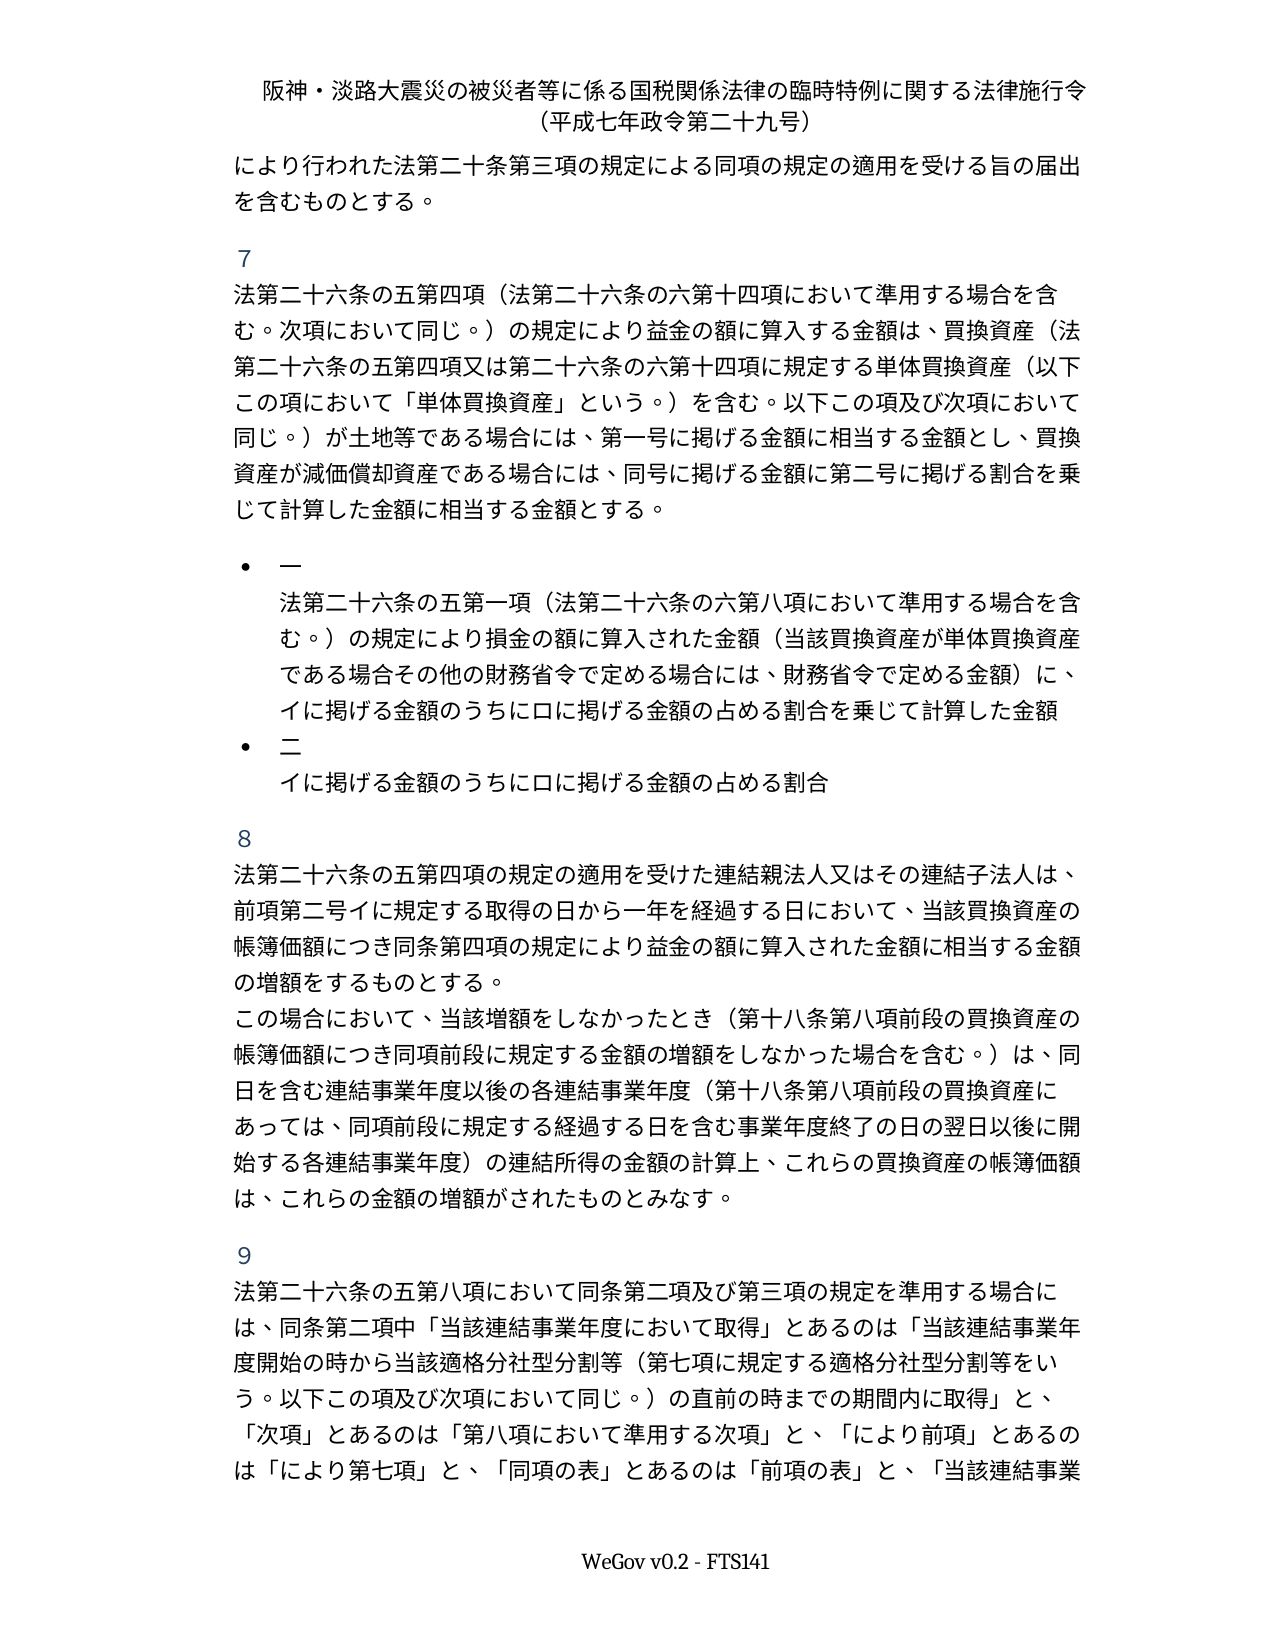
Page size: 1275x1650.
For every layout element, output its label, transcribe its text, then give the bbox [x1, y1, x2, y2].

subtitle ７ [233, 243, 1087, 274]
text 法第二十六条の五第三項（同条第八項において準用する場合を含む。）の規定を適用する場合において、同条第三項の届出には、当該連結親法人又はその連結子法人により行われた法第二十条第三項の規定による同項の規定の適用を受ける旨の届出を含むものとする。 [233, 150, 1087, 217]
text 法第二十六条の五第四項（法第二十六条の六第十四項において準用する場合を含む。次項において同じ。）の規定により益金の額に算入する金額は、買換資産（法第二十六条の五第四項又は第二十六条の六第十四項に規定する単体買換資産（以下この項において「単体買換資産」という。）を含む。以下この項及び次項において同じ。）が土地等である場合には、第一号に掲げる金額に相当する金額とし、買換資産が減価償却資産である場合には、同号に掲げる金額に第二号に掲げる割合を乗じて計算した金額に相当する金額とする。 [233, 279, 1087, 526]
subtitle ９ [233, 1239, 1087, 1271]
list 二 イに掲げる金額のうちにロに掲げる金額の占める割合 [242, 731, 1087, 798]
list 一 法第二十六条の五第一項（法第二十六条の六第八項において準用する場合を含む。）の規定により損金の額に算入された金額（当該買換資産が単体買換資産である場合その他の財務省令で定める場合には、財務省令で定める金額）に、イに掲げる金額のうちにロに掲げる金額の占める割合を乗じて計算した金額 [242, 551, 1087, 726]
subtitle ８ [233, 823, 1087, 855]
text 法第二十六条の五第四項の規定の適用を受けた連結親法人又はその連結子法人は、前項第二号イに規定する取得の日から一年を経過する日において、当該買換資産の帳簿価額につき同条第四項の規定により益金の額に算入された金額に相当する金額の増額をするものとする。 この場合において、当該増額をしなかったとき（第十八条第八項前段の買換資産の帳簿価額につき同項前段に規定する金額の増額をしなかった場合を含む。）は、同日を含む連結事業年度以後の各連結事業年度（第十八条第八項前段の買換資産にあっては、同項前段に規定する経過する日を含む事業年度終了の日の翌日以後に開始する各連結事業年度）の連結所得の金額の計算上、これらの買換資産の帳簿価額は、これらの金額の増額がされたものとみなす。 [233, 859, 1087, 1214]
